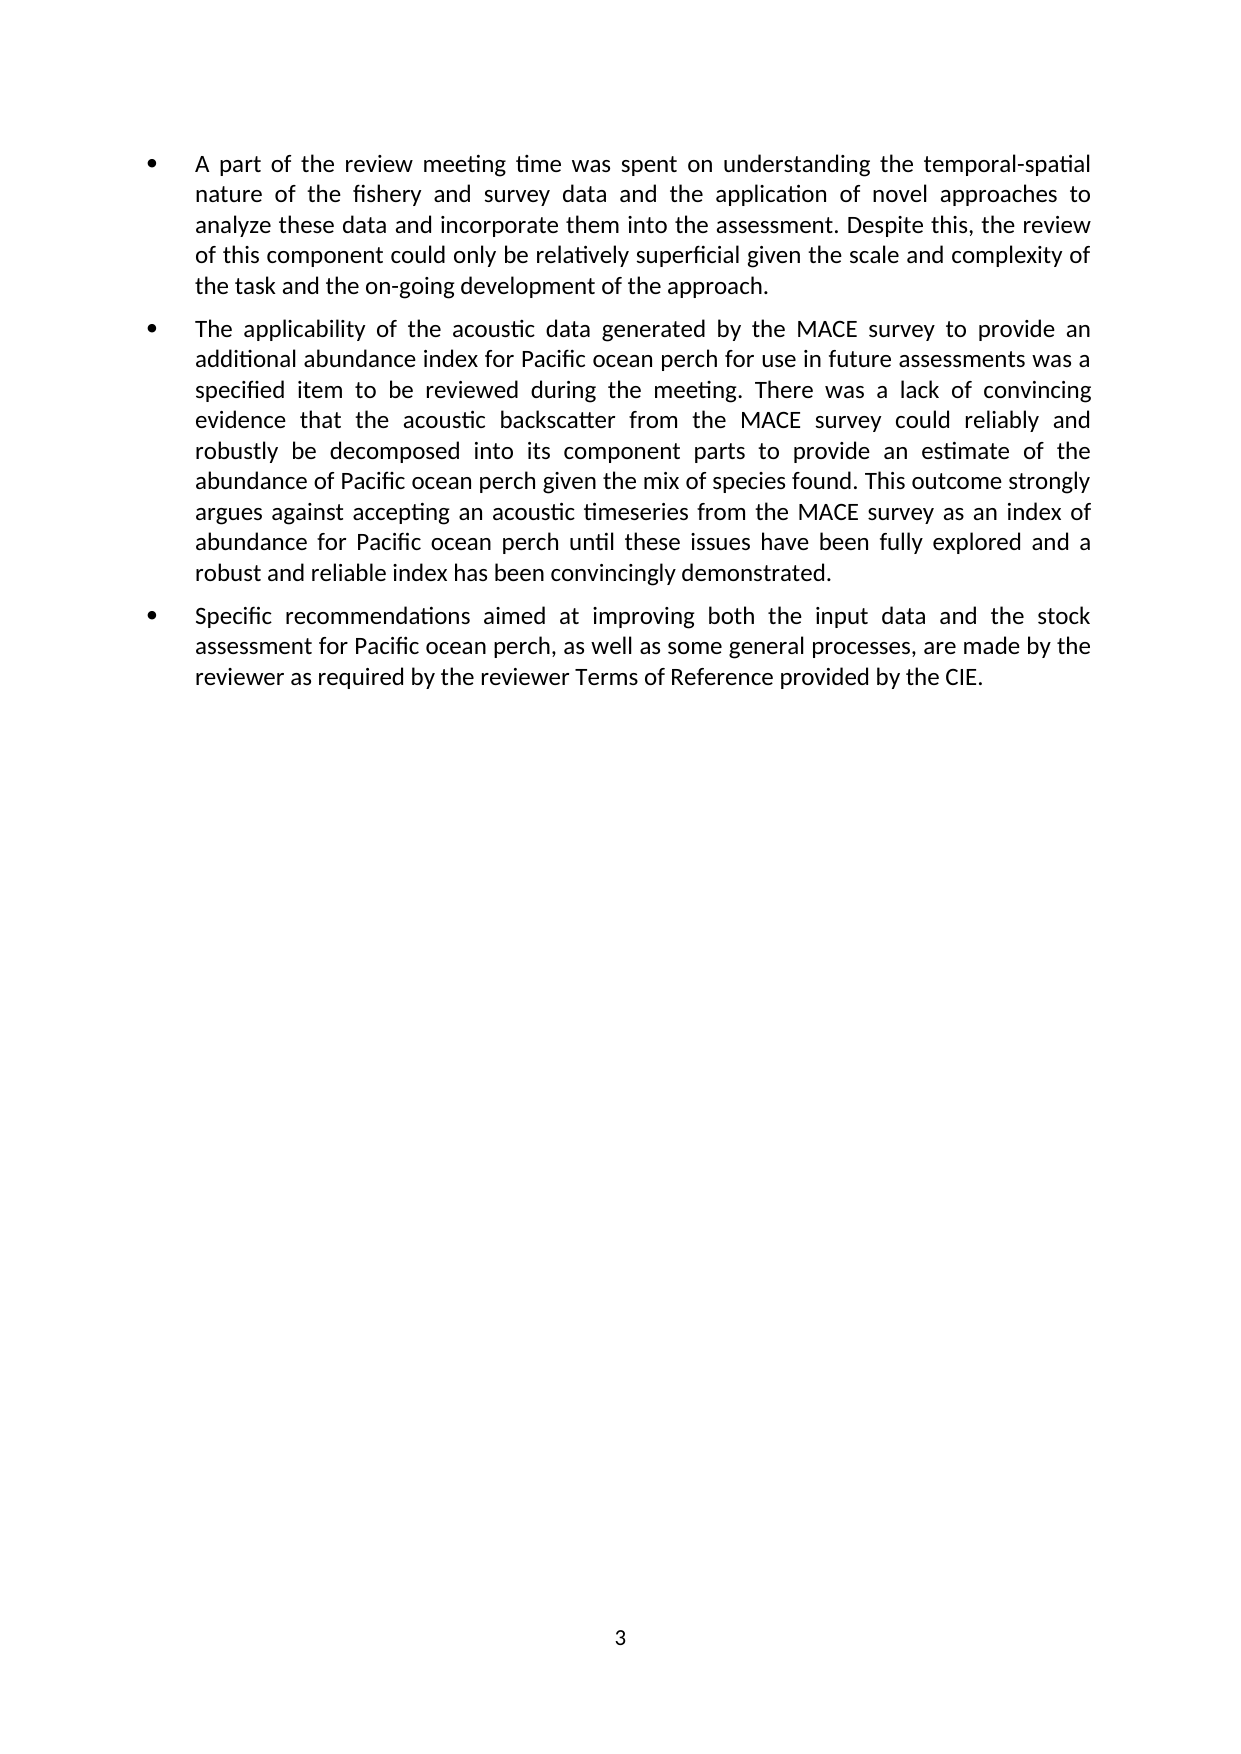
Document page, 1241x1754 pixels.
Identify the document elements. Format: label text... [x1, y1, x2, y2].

list Specific recommendations aimed at improving both the input data and the stock assessment for Pacific ocean perch, as well as some general processes, are made by the reviewer as required by the reviewer Terms of Reference provided by the CIE. [148, 600, 1092, 692]
list The applicability of the acoustic data generated by the MACE survey to provide an additional abundance index for Pacific ocean perch for use in future assessments was a specified item to be reviewed during the meeting. There was a lack of convincing evidence that the acoustic backscatter from the MACE survey could reliably and robustly be decomposed into its component parts to provide an estimate of the abundance of Pacific ocean perch given the mix of species found. This outcome strongly argues against accepting an acoustic timeseries from the MACE survey as an index of abundance for Pacific ocean perch until these issues have been fully explored and a robust and reliable index has been convincingly demonstrated. [148, 313, 1092, 587]
list A part of the review meeting time was spent on understanding the temporal-spatial nature of the fishery and survey data and the application of novel approaches to analyze these data and incorporate them into the assessment. Despite this, the review of this component could only be relatively superficial given the scale and complexity of the task and the on-going development of the approach. [148, 148, 1092, 300]
